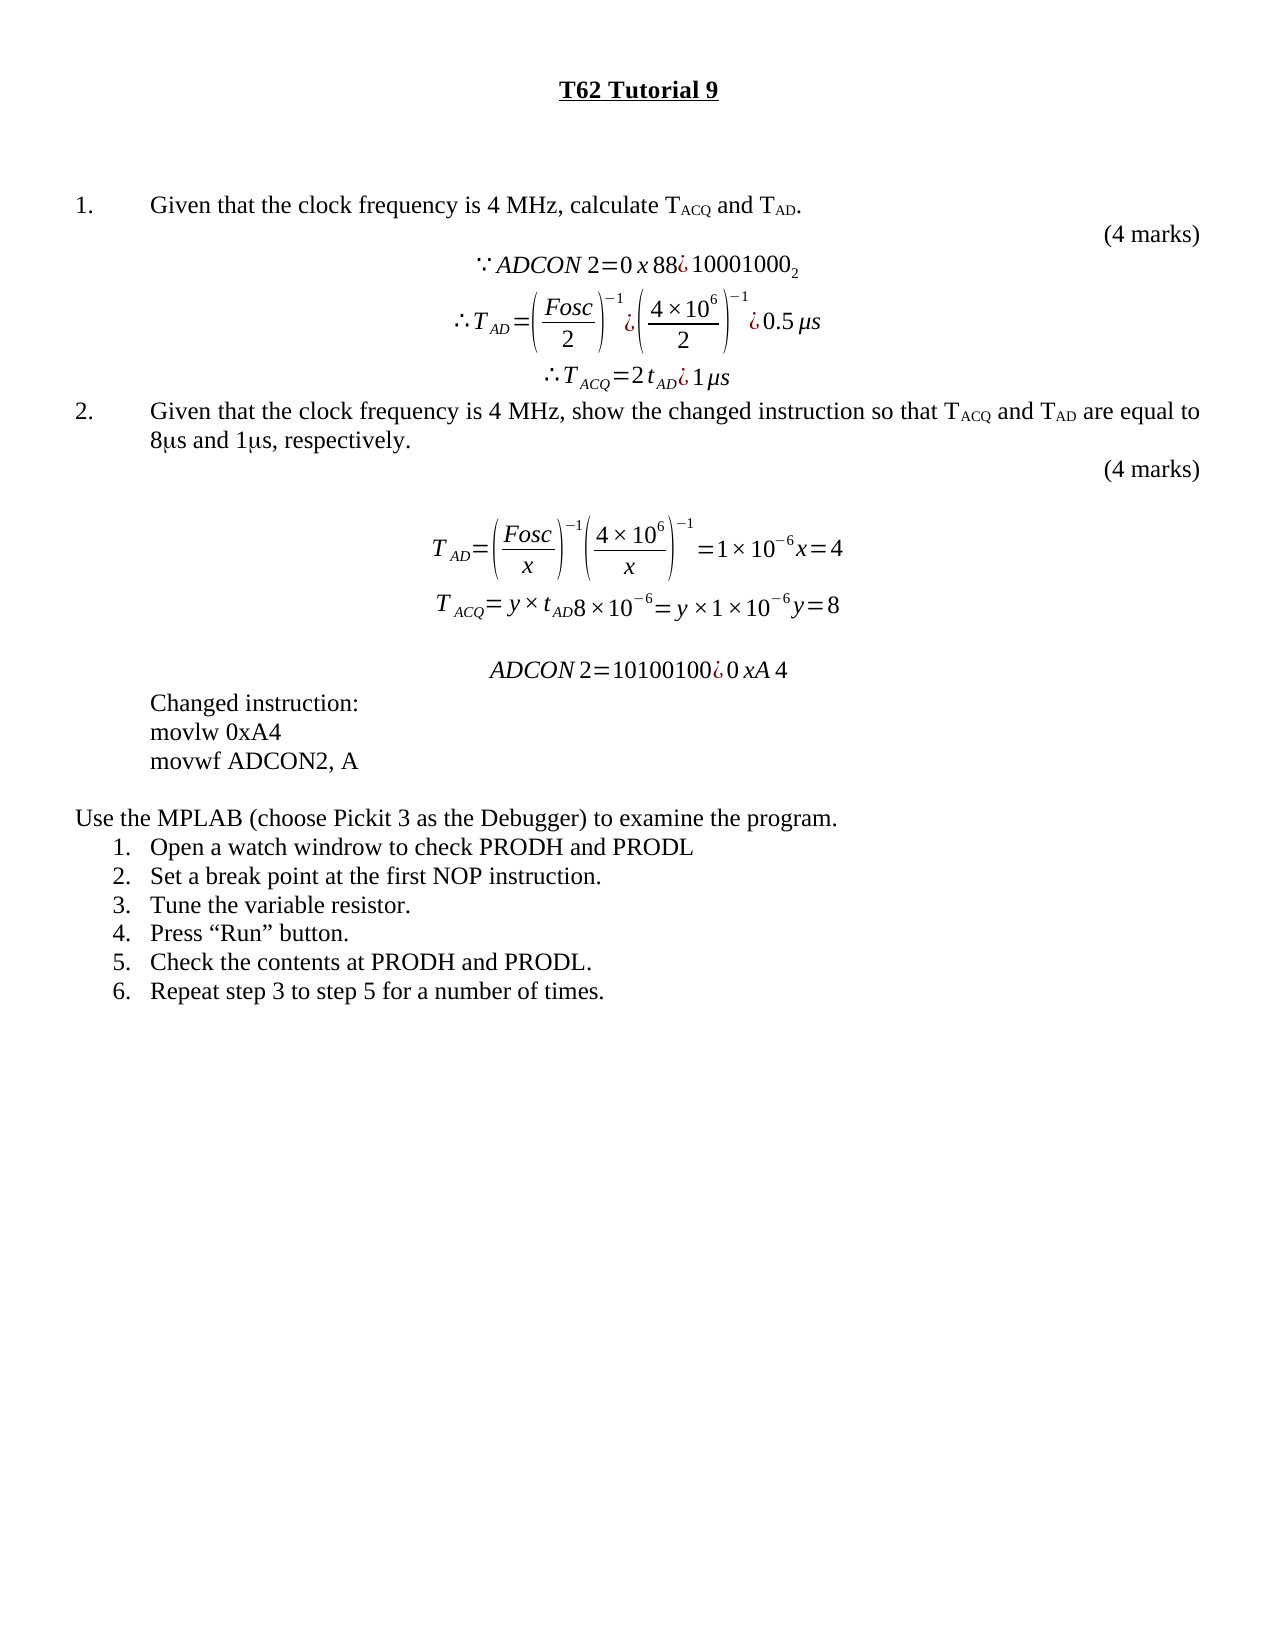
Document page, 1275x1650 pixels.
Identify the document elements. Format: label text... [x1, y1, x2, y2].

list Given that the clock frequency is 4 MHz, show the changed instruction so that TACQ and TAD are equal to 8s and 1s, respectively. [75, 396, 1200, 454]
list Open a watch windrow to check PRODH and PRODL [112, 832, 1200, 861]
list Given that the clock frequency is 4 MHz, calculate TACQ and TAD. [75, 190, 1200, 219]
list Repeat step 3 to step 5 for a number of times. [112, 976, 1200, 1005]
text (4 marks) [75, 454, 1200, 482]
text (4 marks) [75, 219, 1200, 247]
text T62 Tutorial 9 [75, 75, 1202, 104]
text movwf ADCON2, A [75, 746, 1200, 775]
list Check the contents at PRODH and PRODL. [112, 947, 1200, 976]
text movlw 0xA4 [75, 717, 1200, 746]
list Press “Run” button. [112, 918, 1200, 947]
text Use the MPLAB (choose Pickit 3 as the Debugger) to examine the program. [75, 803, 1200, 832]
list Tune the variable resistor. [112, 890, 1200, 918]
text Changed instruction: [75, 688, 1200, 717]
list Set a break point at the first NOP instruction. [112, 861, 1200, 890]
